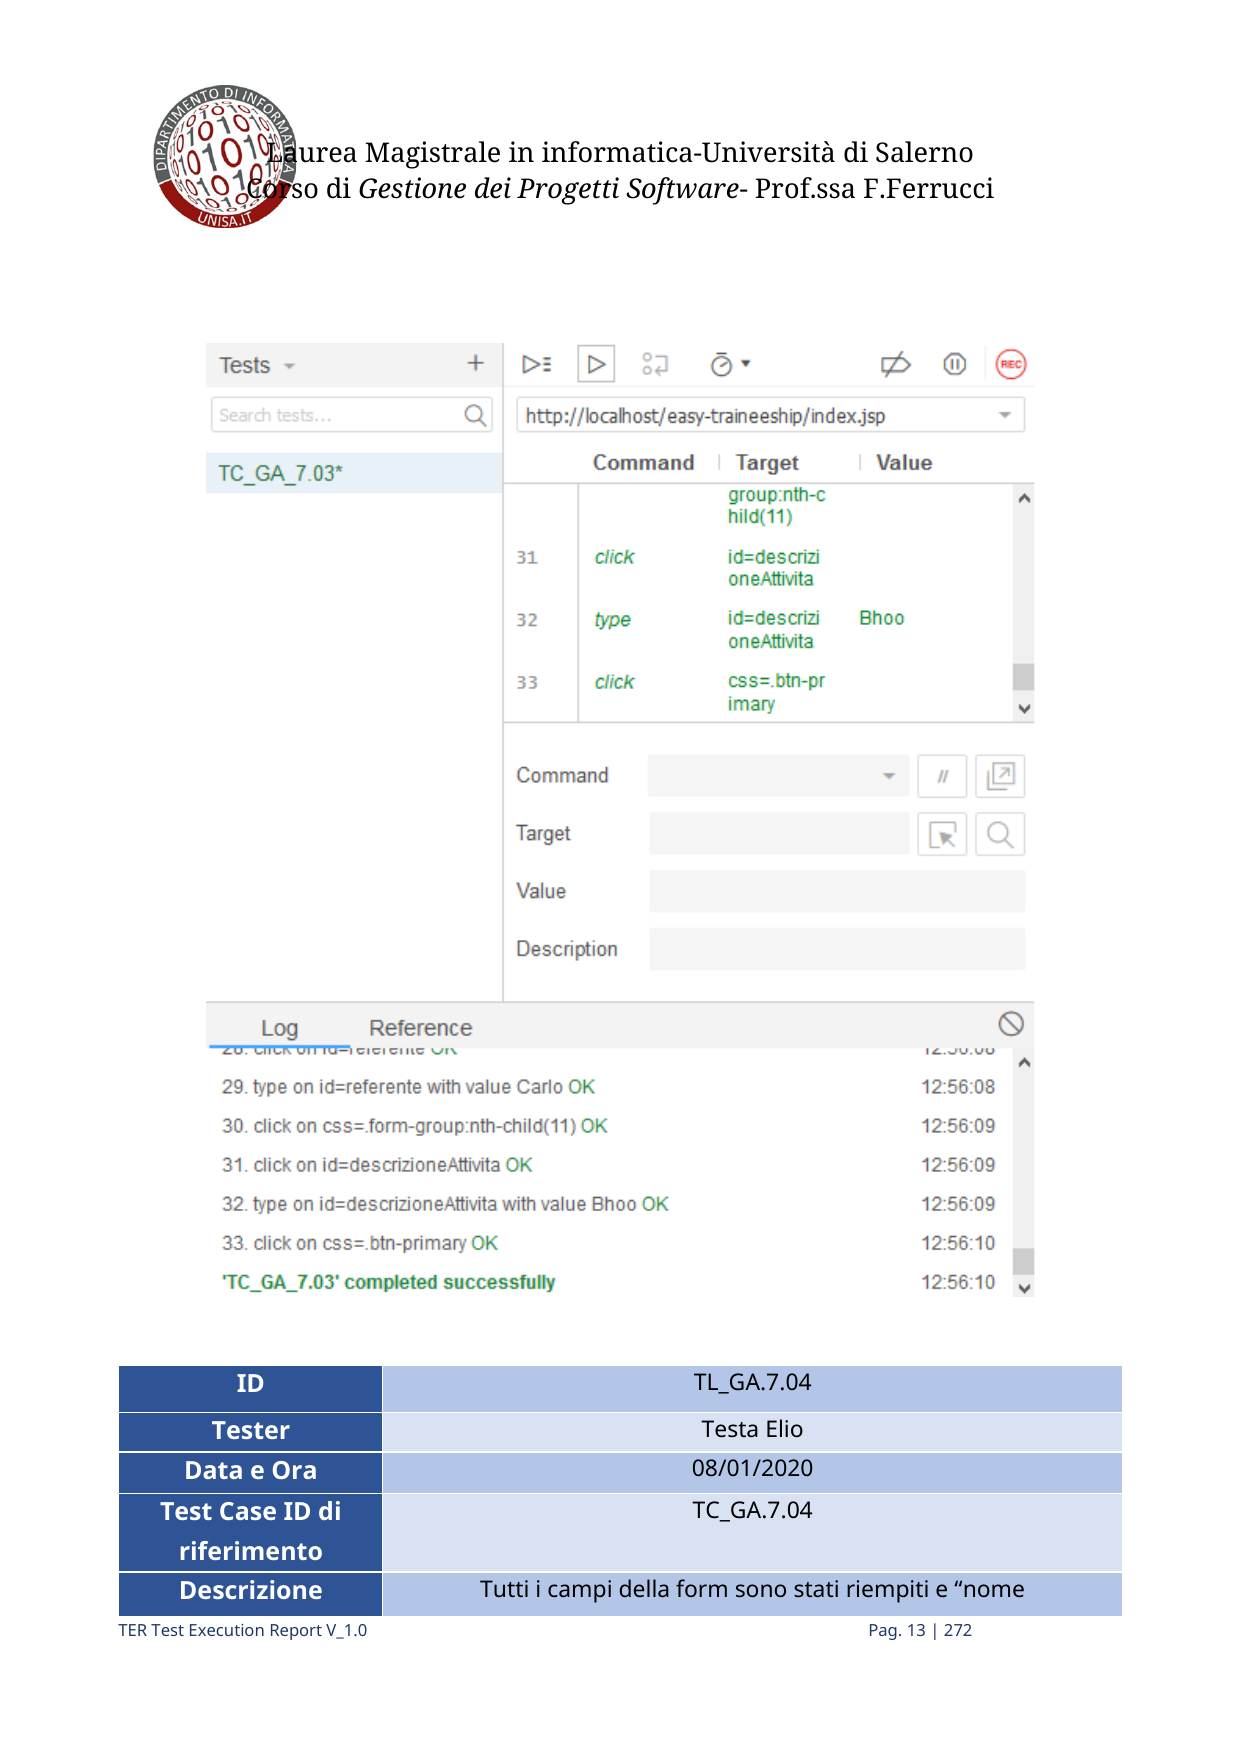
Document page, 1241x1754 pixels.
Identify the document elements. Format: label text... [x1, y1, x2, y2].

table_header ID [119, 1366, 382, 1412]
picture [153, 85, 297, 228]
picture [206, 343, 1035, 1297]
table_cell Data e Ora [119, 1453, 382, 1493]
table_header TL_GA.7.04 [383, 1366, 1122, 1412]
table_cell TC_GA.7.04 [383, 1494, 1122, 1571]
table_cell Testa Elio [383, 1413, 1122, 1451]
table_cell Tutti i campi della form sono stati riempiti e “nome rappresentante” è vuoto, il form è stato sottomesso [383, 1573, 1122, 1616]
table_cell Test Case ID di riferimento [119, 1494, 382, 1571]
table_cell Tester [119, 1413, 382, 1451]
table_cell Descrizione dell’esecuzione [119, 1573, 382, 1616]
table_cell 08/01/2020 [383, 1453, 1122, 1493]
